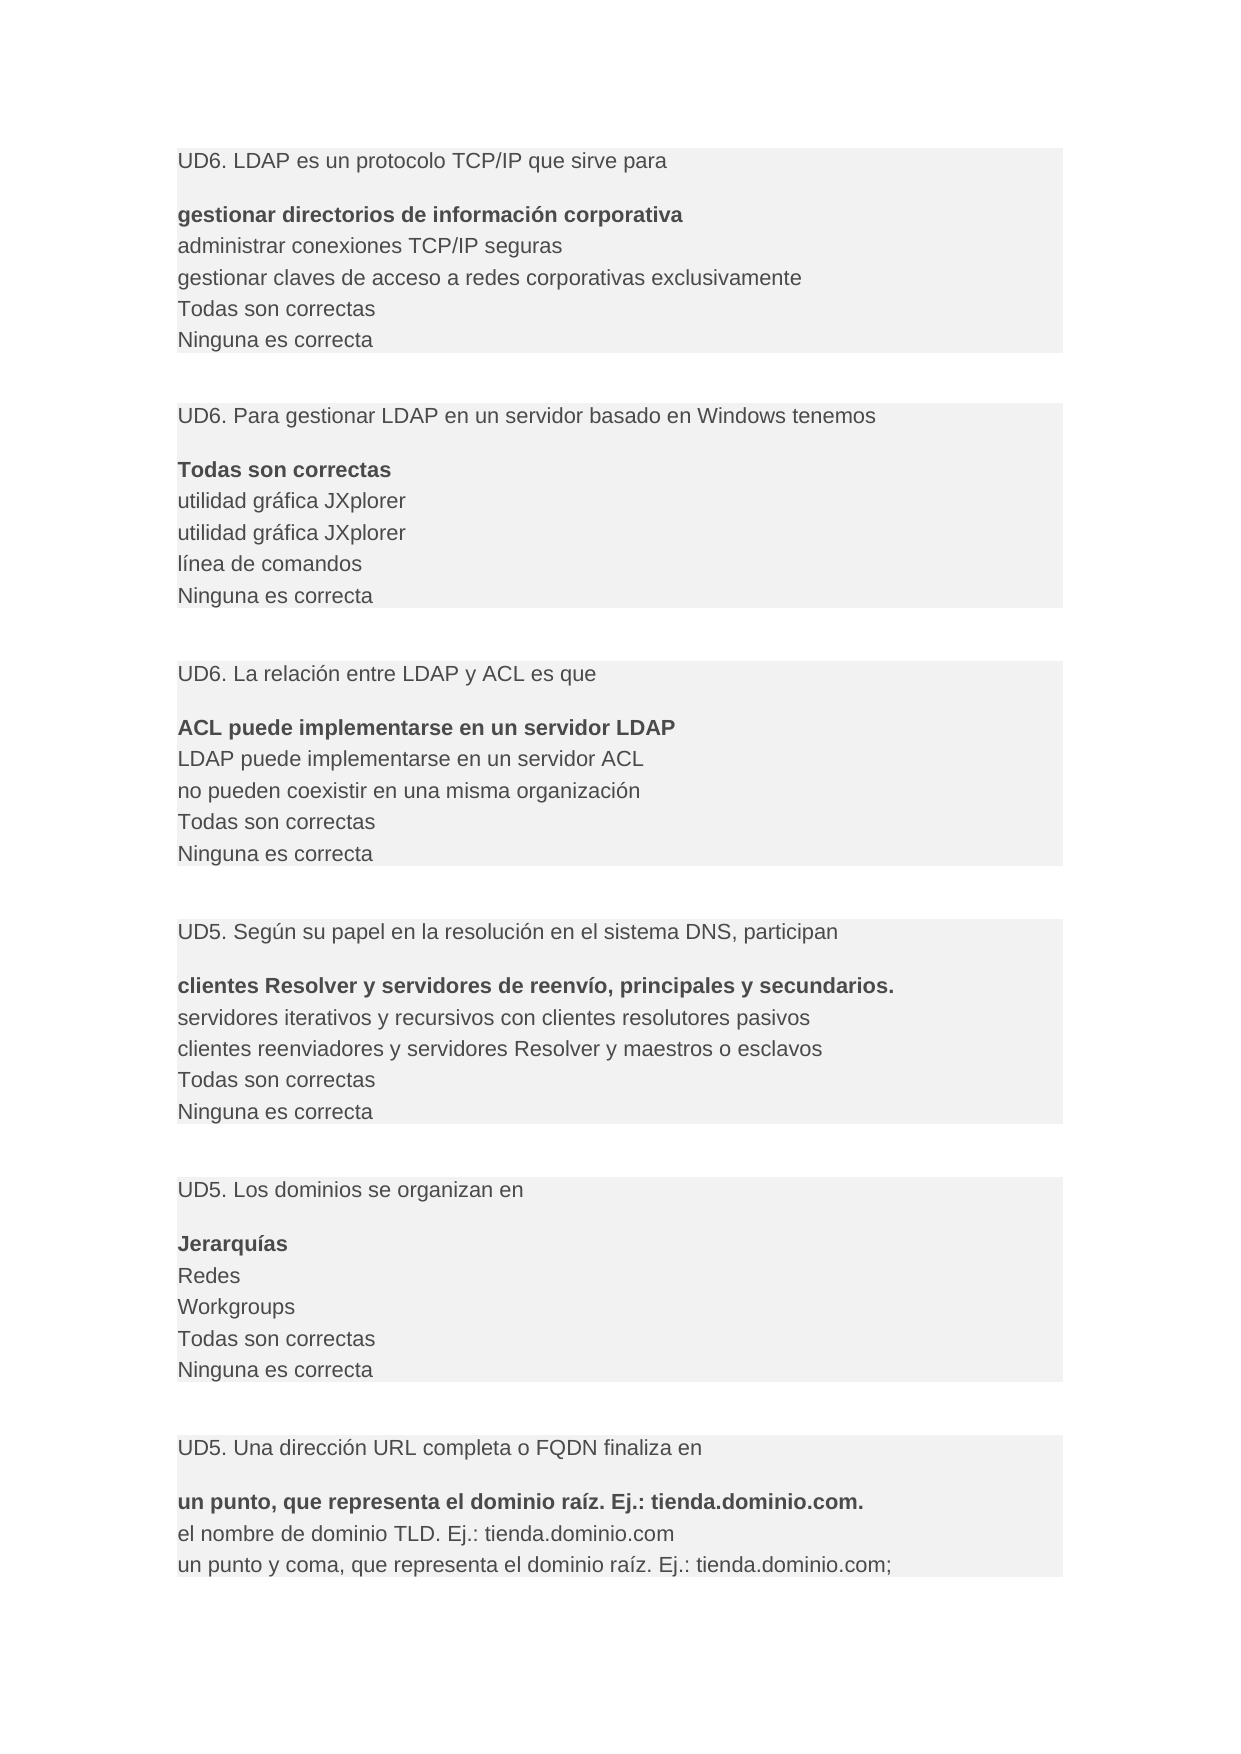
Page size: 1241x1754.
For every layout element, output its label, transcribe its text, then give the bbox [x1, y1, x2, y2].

text UD6. LDAP es un protocolo TCP/IP que sirve para [177, 148, 1063, 173]
text Ninguna es correcta [177, 582, 1063, 608]
text Todas son correctas [177, 1067, 1063, 1092]
text utilidad gráfica JXplorer [177, 519, 1063, 545]
text ACL puede implementarse en un servidor LDAP [177, 715, 1063, 740]
text línea de comandos [177, 551, 1063, 576]
text Todas son correctas [177, 809, 1063, 834]
text UD5. Según su papel en la resolución en el sistema DNS, participan [177, 919, 1063, 944]
text Ninguna es correcta [177, 1357, 1063, 1382]
text Workgroups [177, 1294, 1063, 1319]
text servidores iterativos y recursivos con clientes resolutores pasivos [177, 1004, 1063, 1029]
text Ninguna es correcta [177, 841, 1063, 866]
text clientes Resolver y servidores de reenvío, principales y secundarios. [177, 973, 1063, 998]
text clientes reenviadores y servidores Resolver y maestros o esclavos [177, 1036, 1063, 1061]
text UD6. Para gestionar LDAP en un servidor basado en Windows tenemos [177, 403, 1063, 428]
text Jerarquías [177, 1231, 1063, 1256]
text el nombre de dominio TLD. Ej.: tienda.dominio.com [177, 1521, 1063, 1546]
text UD5. Una dirección URL completa o FQDN finaliza en [177, 1435, 1063, 1460]
text Todas son correctas [177, 457, 1063, 482]
text Todas son correctas [177, 296, 1063, 321]
text un punto y coma, que representa el dominio raíz. Ej.: tienda.dominio.com; [177, 1552, 1063, 1577]
text UD6. La relación entre LDAP y ACL es que [177, 661, 1063, 686]
text LDAP puede implementarse en un servidor ACL [177, 746, 1063, 771]
text administrar conexiones TCP/IP seguras [177, 233, 1063, 258]
text Ninguna es correcta [177, 1099, 1063, 1124]
text no pueden coexistir en una misma organización [177, 778, 1063, 803]
text un punto, que representa el dominio raíz. Ej.: tienda.dominio.com. [177, 1489, 1063, 1514]
text gestionar claves de acceso a redes corporativas exclusivamente [177, 264, 1063, 290]
text Redes [177, 1262, 1063, 1288]
text gestionar directorios de información corporativa [177, 202, 1063, 227]
text Todas son correctas [177, 1325, 1063, 1351]
text utilidad gráfica JXplorer [177, 488, 1063, 513]
text Ninguna es correcta [177, 327, 1063, 353]
text UD5. Los dominios se organizan en [177, 1177, 1063, 1202]
